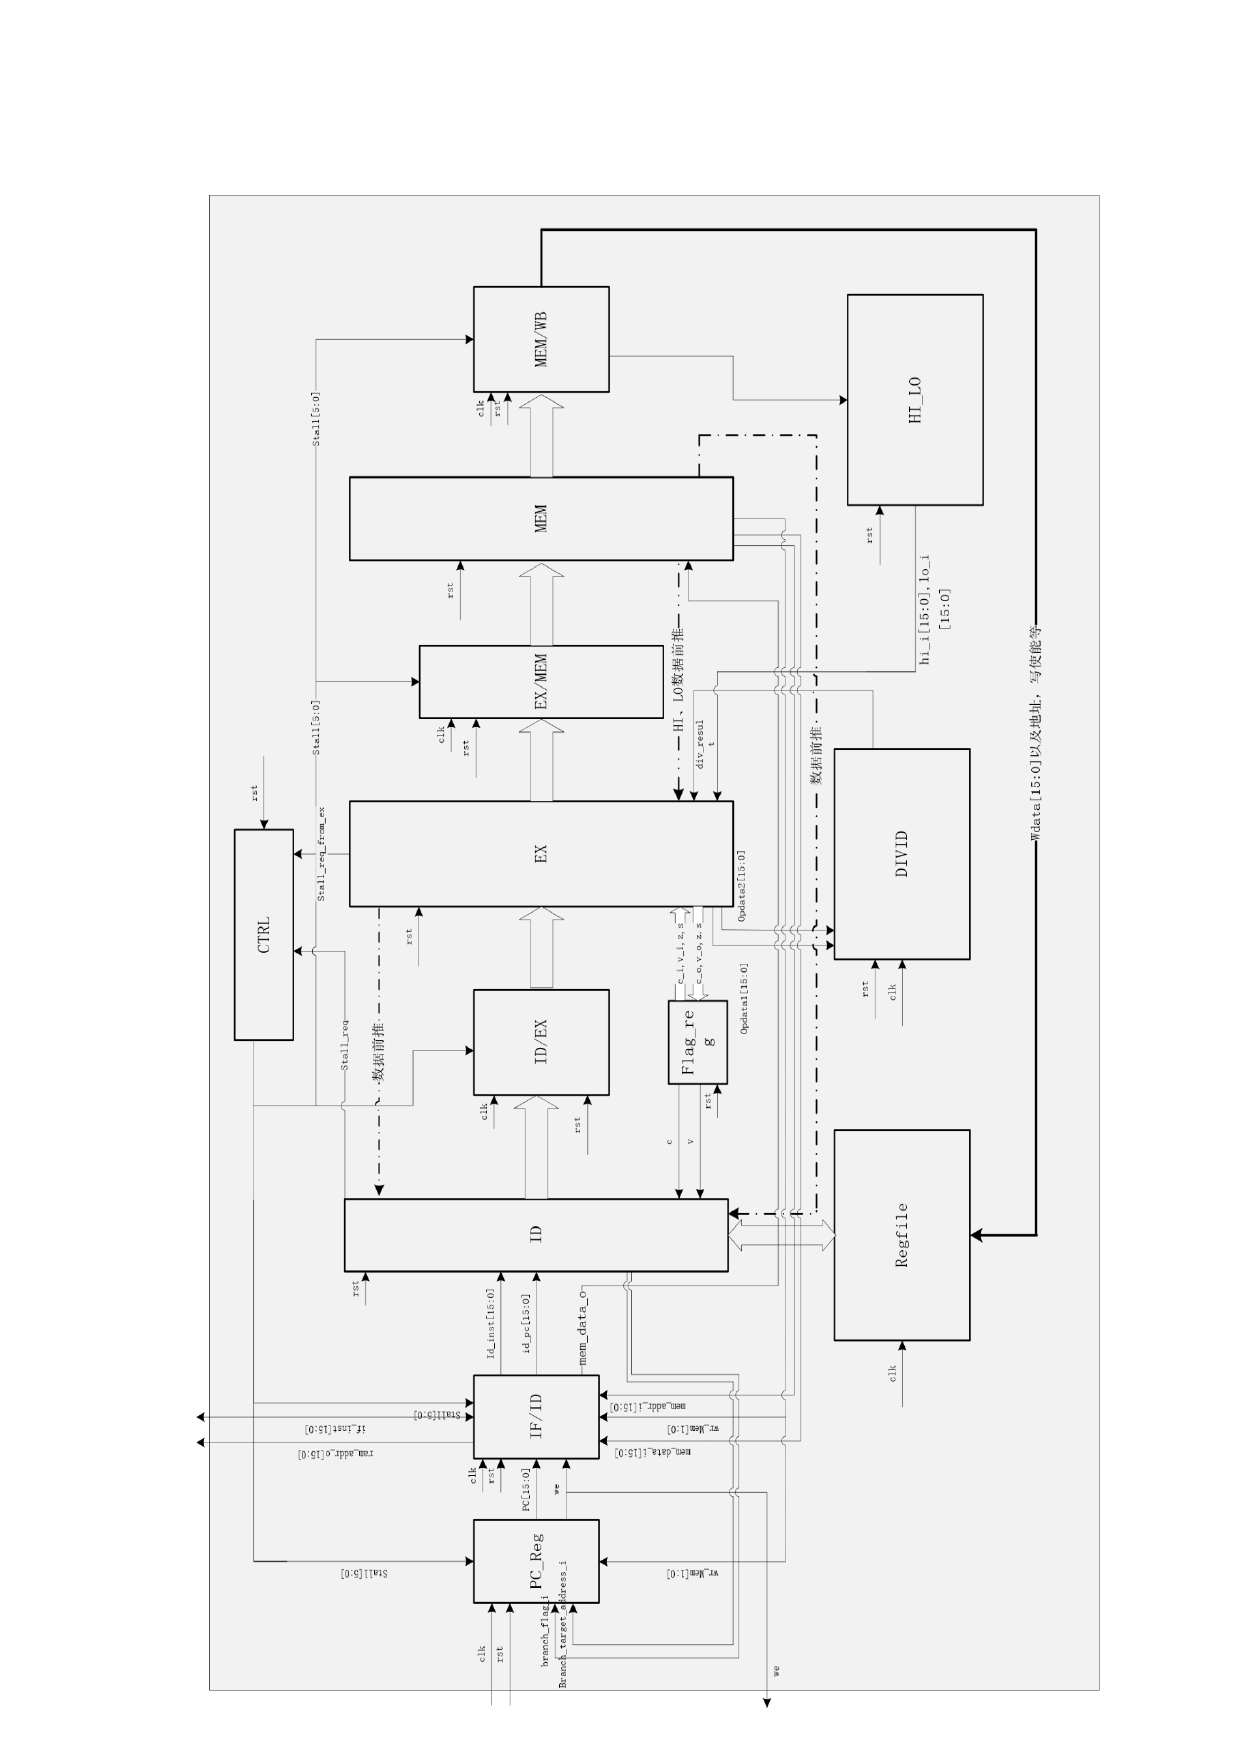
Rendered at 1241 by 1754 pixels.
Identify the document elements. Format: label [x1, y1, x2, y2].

picture [182, 163, 1127, 1721]
